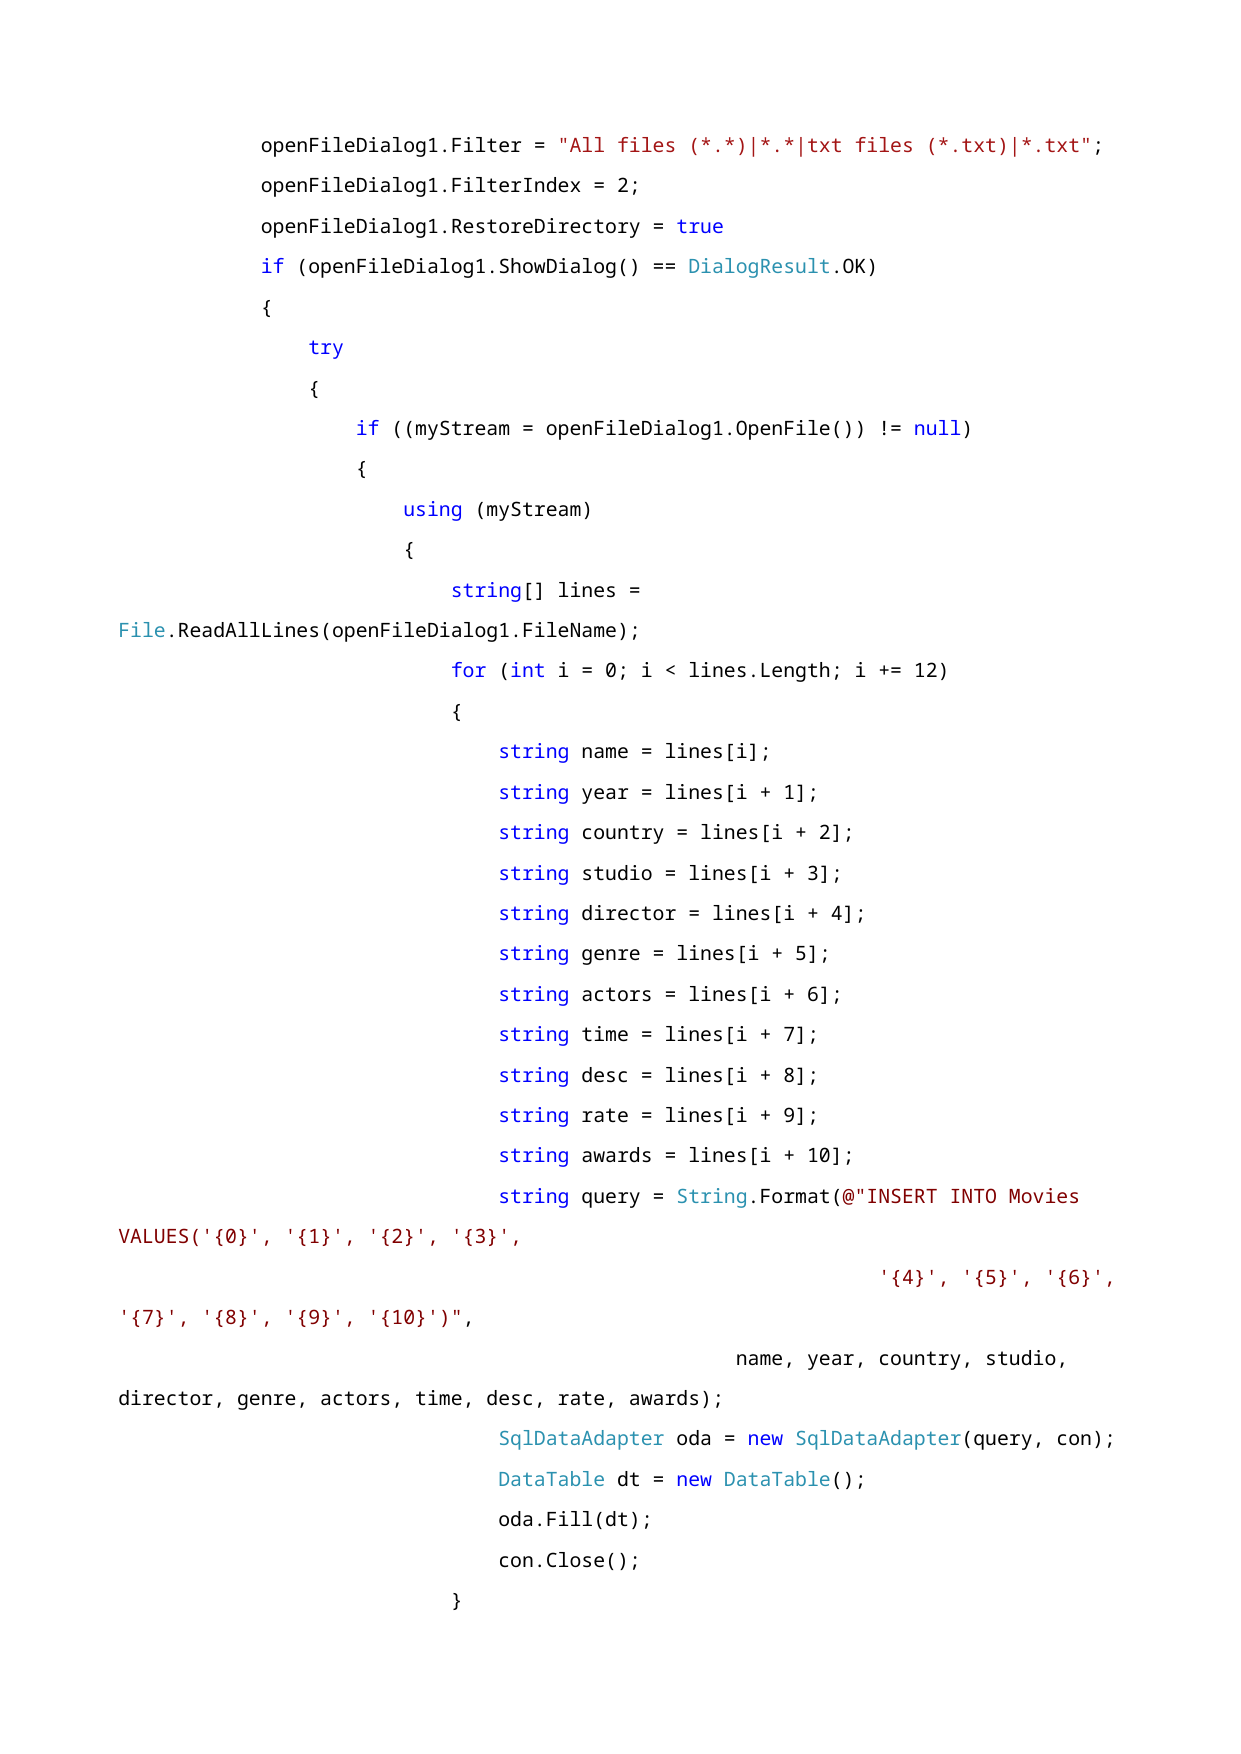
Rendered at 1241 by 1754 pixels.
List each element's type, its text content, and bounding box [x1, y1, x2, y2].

text openFileDialog1.FilterIndex = 2; [118, 172, 1152, 199]
text string genre = lines[i + 5]; [118, 940, 1152, 967]
text { [118, 536, 1152, 562]
text SqlDataAdapter oda = new SqlDataAdapter(query, con); [118, 1425, 1152, 1452]
text } [118, 1586, 1152, 1613]
text string country = lines[i + 2]; [118, 818, 1152, 845]
text string year = lines[i + 1]; [118, 778, 1152, 805]
text { [118, 697, 1152, 724]
text string studio = lines[i + 3]; [118, 859, 1152, 886]
text string desc = lines[i + 8]; [118, 1061, 1152, 1088]
text DataTable dt = new DataTable(); [118, 1465, 1152, 1492]
text using (myStream) [118, 495, 1152, 522]
text try [118, 333, 1152, 360]
text string awards = lines[i + 10]; [118, 1142, 1152, 1169]
text if ((myStream = openFileDialog1.OpenFile()) != null) [118, 414, 1152, 441]
text name, year, country, studio, director, genre, actors, time, desc, rate, awards); [118, 1344, 1152, 1411]
text string name = lines[i]; [118, 738, 1152, 764]
text openFileDialog1.Filter = "All files (*.*)|*.*|txt files (*.txt)|*.txt"; [118, 131, 1152, 158]
text { [118, 293, 1152, 320]
text { [118, 374, 1152, 401]
text string rate = lines[i + 9]; [118, 1101, 1152, 1128]
text openFileDialog1.RestoreDirectory = true [118, 212, 1152, 239]
text string time = lines[i + 7]; [118, 1021, 1152, 1047]
text '{4}', '{5}', '{6}', '{7}', '{8}', '{9}', '{10}')", [118, 1263, 1152, 1330]
text string director = lines[i + 4]; [118, 899, 1152, 926]
text oda.Fill(dt); [118, 1506, 1152, 1532]
text string query = String.Format(@"INSERT INTO Movies VALUES('{0}', '{1}', '{2}', '{3}', [118, 1182, 1152, 1249]
text if (openFileDialog1.ShowDialog() == DialogResult.OK) [118, 253, 1152, 279]
text string actors = lines[i + 6]; [118, 980, 1152, 1007]
text con.Close(); [118, 1546, 1152, 1573]
text { [118, 455, 1152, 482]
text string[] lines = File.ReadAllLines(openFileDialog1.FileName); [118, 576, 1152, 643]
text for (int i = 0; i < lines.Length; i += 12) [118, 657, 1152, 684]
